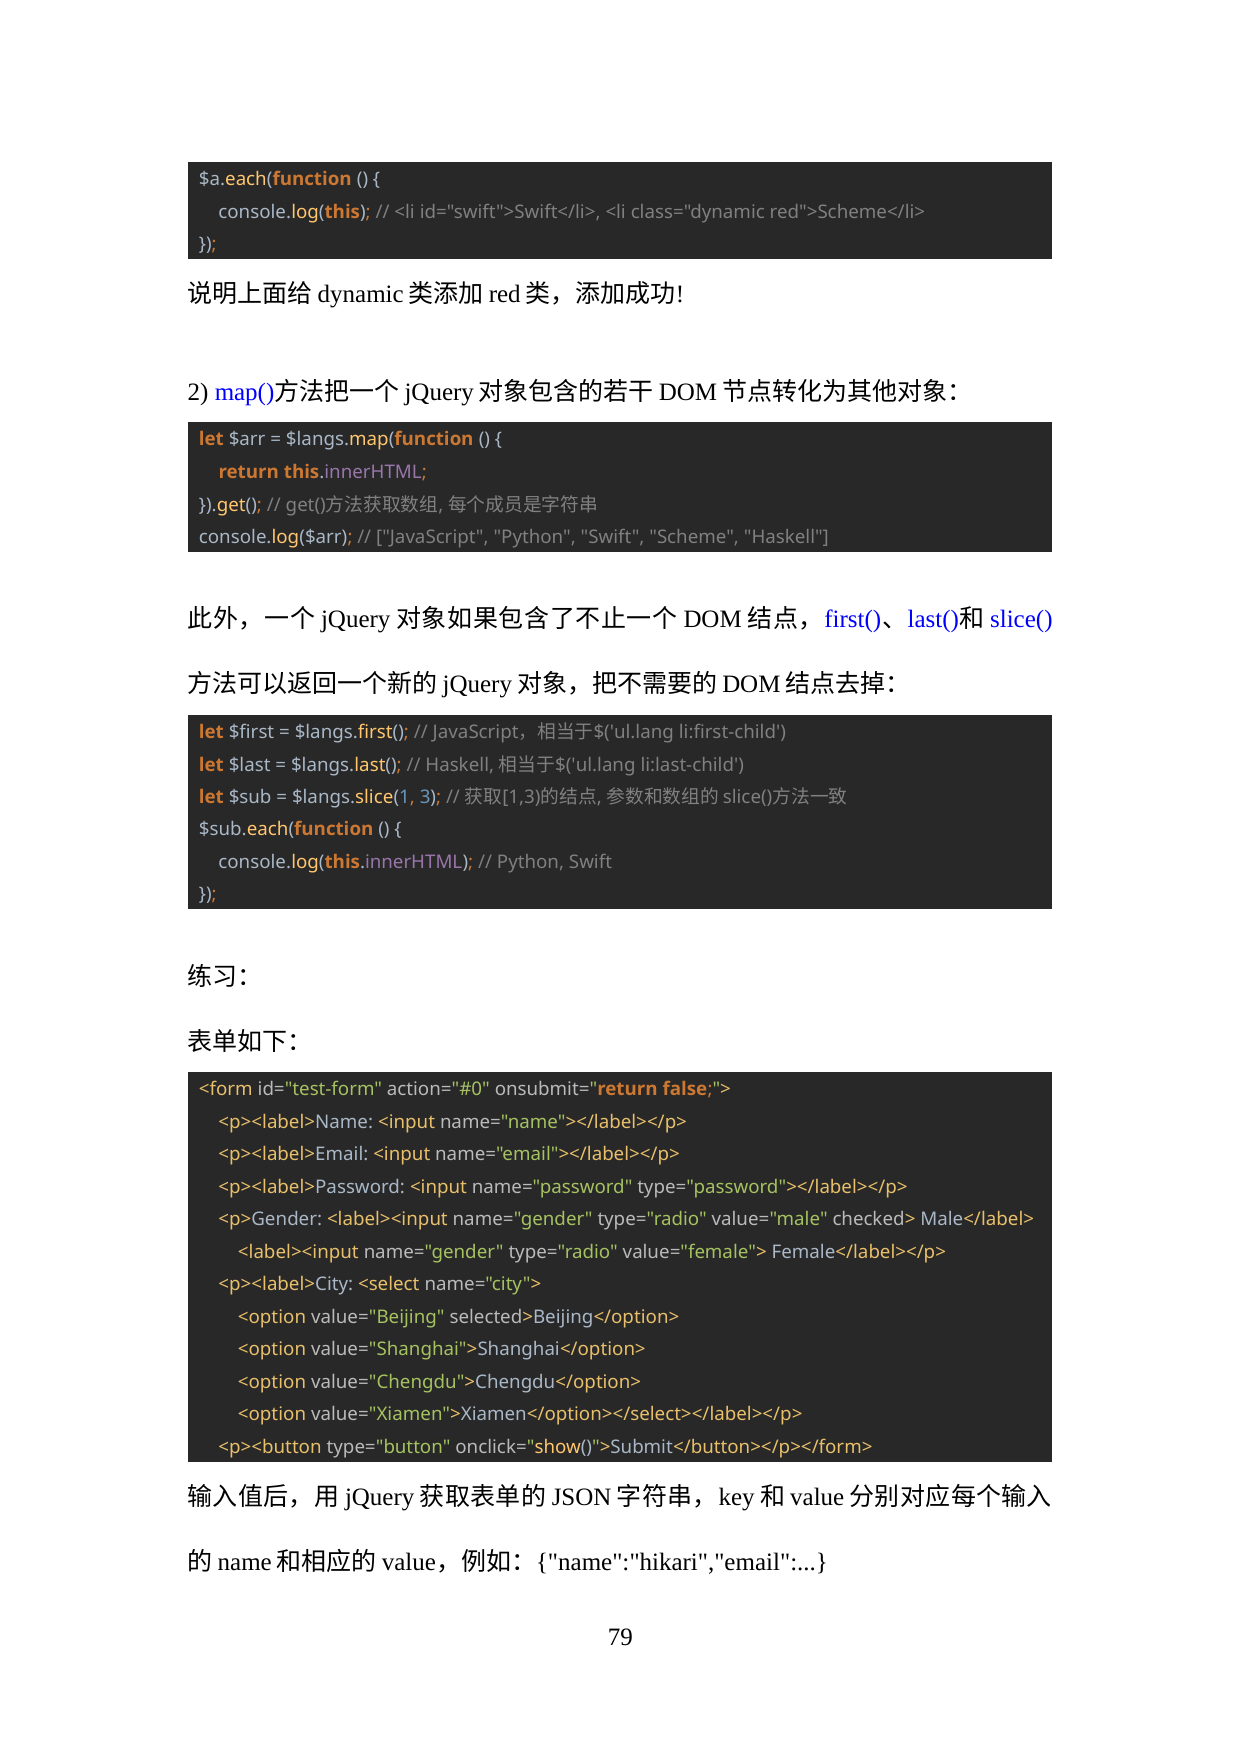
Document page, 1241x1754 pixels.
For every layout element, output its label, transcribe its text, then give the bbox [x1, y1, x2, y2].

text 此外，一个jQuery对象如果包含了不止一个DOM结点，first()、last()和slice()方法可以返回一个新的jQuery对象，把不需要的DOM结点去掉： [187, 584, 1053, 714]
text 2) map()方法把一个jQuery对象包含的若干DOM节点转化为其他对象： [187, 357, 1053, 422]
text 练习： [187, 942, 1053, 1007]
text 表单如下： [187, 1007, 1053, 1072]
table_header let $first = $langs.first(); // JavaScript，相当于$('ul.lang li:first-child') let $last = $langs.last(); // Haskell, 相当于$('ul.lang li:last-child') let $sub = $langs.slice(1, 3); // 获取[1,3)的结点, 参数和数组的slice()方法一致 $sub.each(function () { console.log(this.innerHTML); // Python, Swift }); [188, 715, 1052, 909]
table_header let $arr = $langs.map(function () { return this.innerHTML; }).get(); // get()方法获取数组, 每个成员是字符串 console.log($arr); // ["JavaScript", "Python", "Swift", "Scheme", "Haskell"] [188, 422, 1052, 552]
text 输入值后，用jQuery获取表单的JSON字符串，key和value分别对应每个输入的name和相应的value，例如：{"name":"hikari","email":...} [187, 1462, 1053, 1592]
text 说明上面给dynamic类添加red类，添加成功! [187, 259, 1053, 324]
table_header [188, 162, 1052, 259]
table_header <form id="test-form" action="#0" onsubmit="return false;"> <p><label>Name: <input name="name"></label></p> <p><label>Email: <input name="email"></label></p> <p><label>Password: <input name="password" type="password"></label></p> <p>Gender: <label><input name="gender" type="radio" value="male" checked> Male</label> <label><input name="gender" type="radio" value="female"> Female</label></p> <p><label>City: <select name="city"> <option value="Beijing" selected>Beijing</option> <option value="Shanghai">Shanghai</option> <option value="Chengdu">Chengdu</option> <option value="Xiamen">Xiamen</option></select></label></p> <p><button type="button" onclick="show()">Submit</button></p></form> [188, 1072, 1052, 1462]
